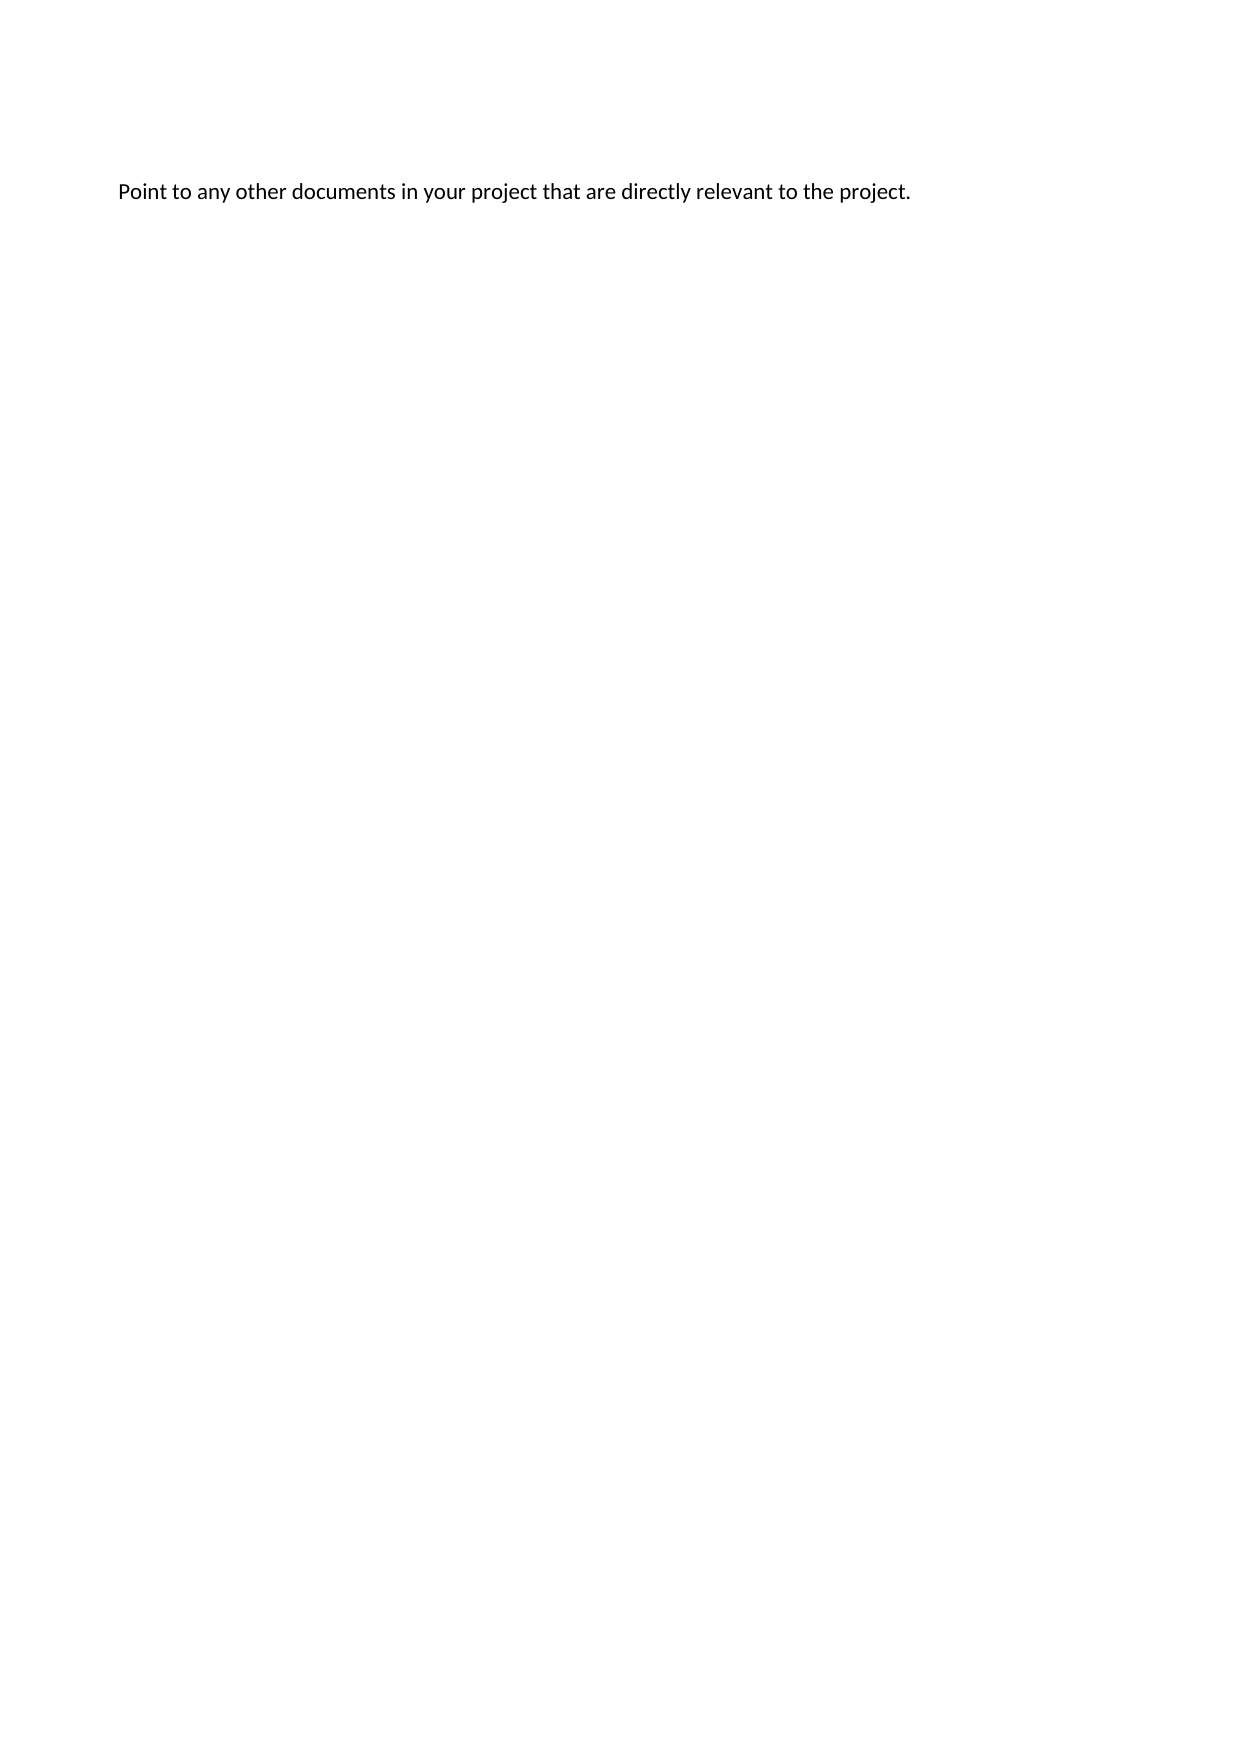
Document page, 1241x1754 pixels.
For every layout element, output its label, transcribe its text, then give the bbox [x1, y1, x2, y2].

text Point to any other documents in your project that are directly relevant to the project. [118, 177, 1122, 205]
